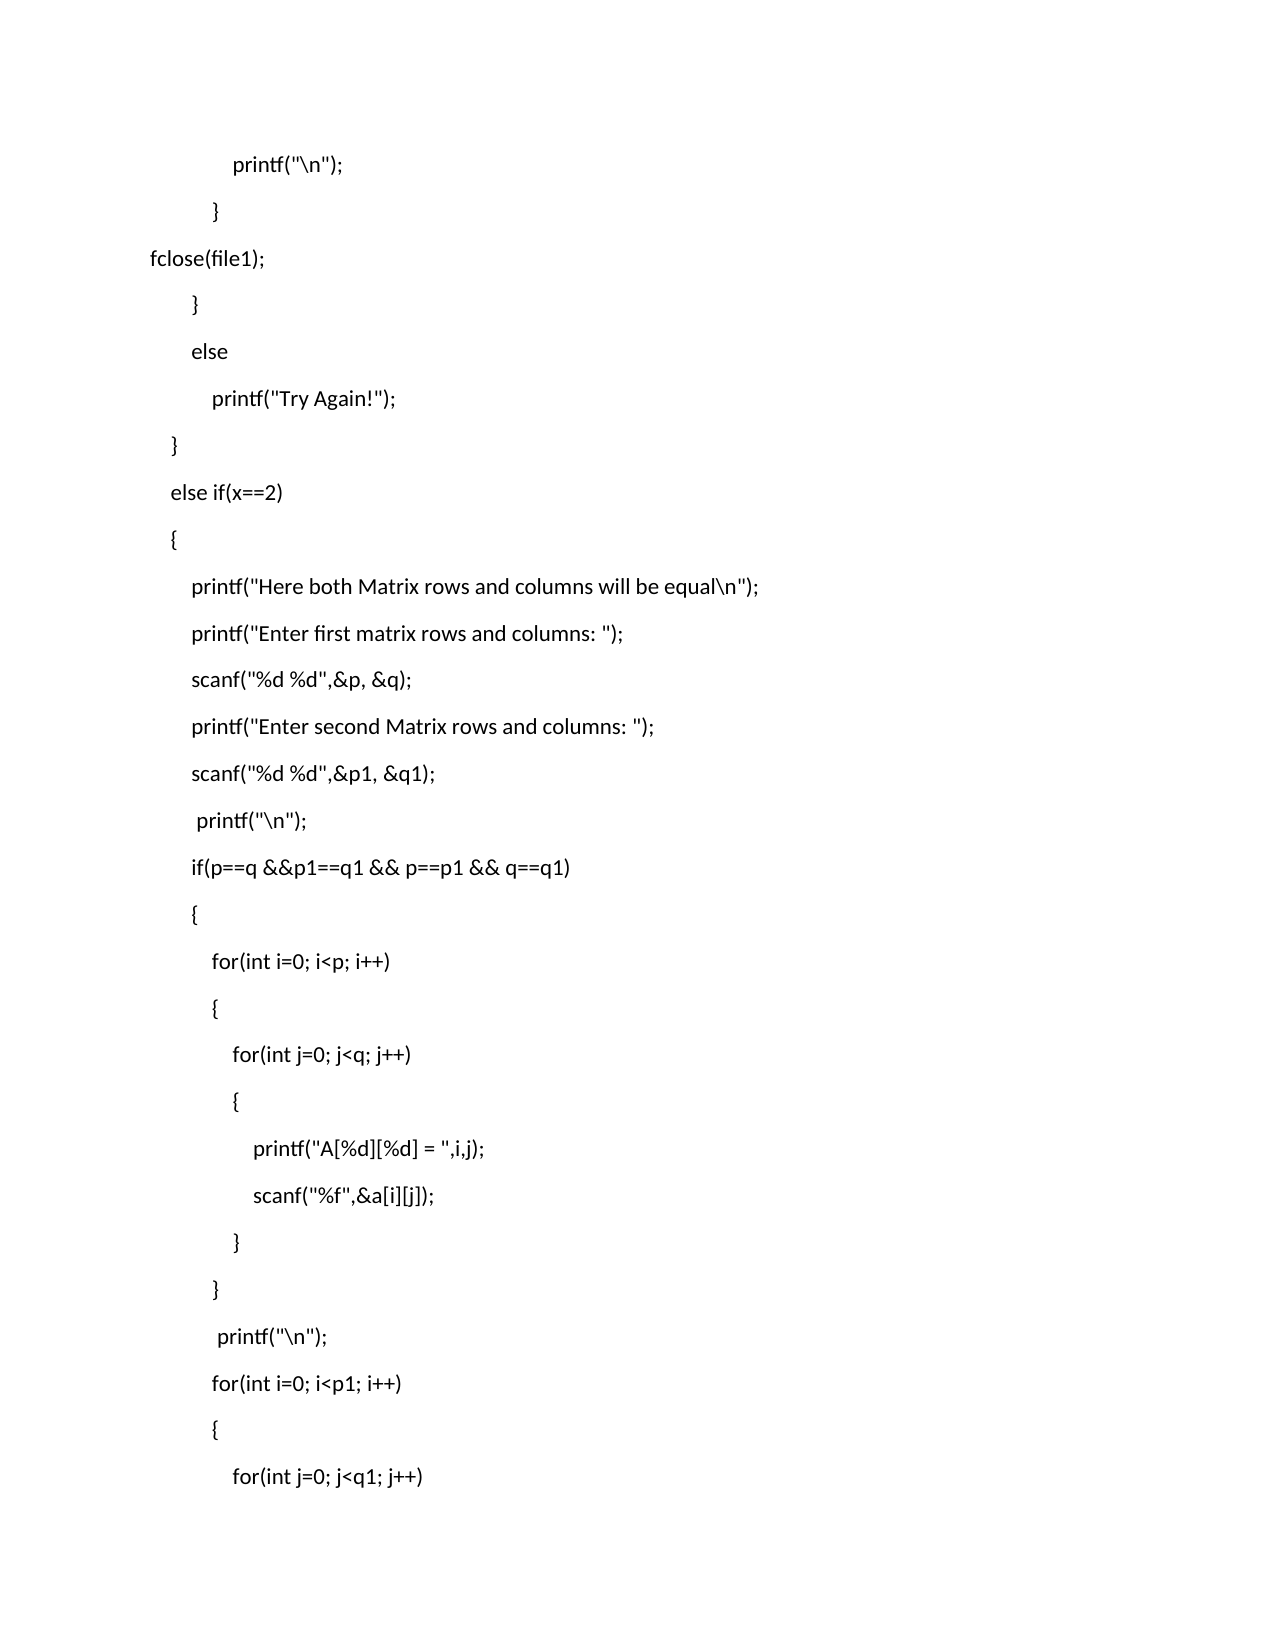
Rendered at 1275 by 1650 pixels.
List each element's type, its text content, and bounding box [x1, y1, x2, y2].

text for(int i=0; i<p; i++) [150, 947, 1125, 975]
text for(int j=0; j<q; j++) [150, 1041, 1125, 1069]
text } [150, 431, 1125, 459]
text printf("Enter second Matrix rows and columns: "); [150, 712, 1125, 741]
text if(p==q &&p1==q1 && p==p1 && q==q1) [150, 853, 1125, 881]
text printf("Enter first matrix rows and columns: "); [150, 619, 1125, 647]
text { [150, 1087, 1125, 1116]
text printf("Try Again!"); [150, 384, 1125, 412]
text fclose(file1); [150, 244, 1125, 272]
text printf("A[%d][%d] = ",i,j); [150, 1134, 1125, 1162]
text printf("Here both Matrix rows and columns will be equal\n"); [150, 572, 1125, 600]
text { [150, 900, 1125, 928]
text } [150, 197, 1125, 225]
text for(int j=0; j<q1; j++) [150, 1462, 1125, 1491]
text { [150, 994, 1125, 1022]
text else if(x==2) [150, 478, 1125, 506]
text printf("\n"); [150, 1322, 1125, 1350]
text } [150, 1275, 1125, 1303]
text for(int i=0; i<p1; i++) [150, 1369, 1125, 1397]
text scanf("%d %d",&p, &q); [150, 666, 1125, 694]
text else [150, 337, 1125, 366]
text scanf("%d %d",&p1, &q1); [150, 759, 1125, 787]
text printf("\n"); [150, 150, 1125, 178]
text printf("\n"); [150, 806, 1125, 834]
text } [150, 291, 1125, 319]
text { [150, 525, 1125, 553]
text { [150, 1416, 1125, 1444]
text scanf("%f",&a[i][j]); [150, 1181, 1125, 1209]
text } [150, 1228, 1125, 1256]
